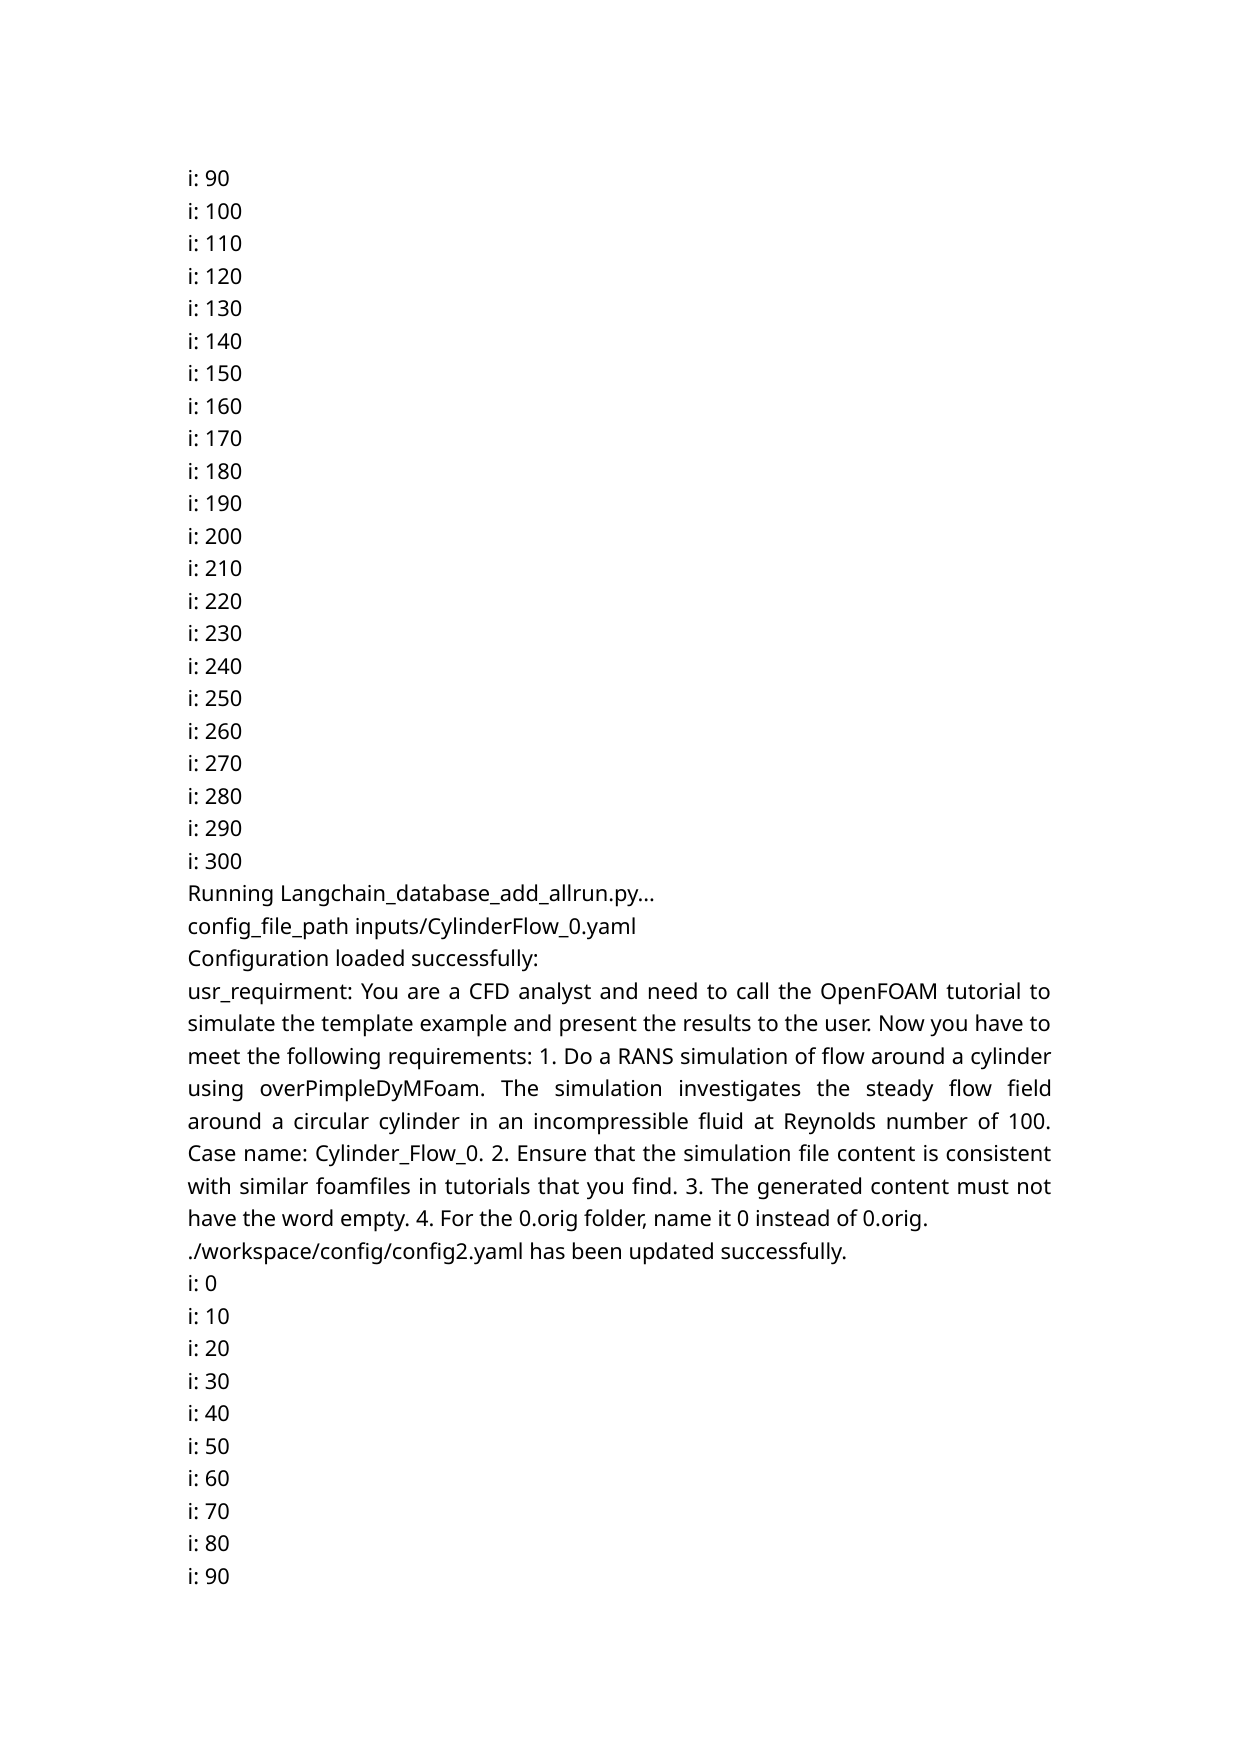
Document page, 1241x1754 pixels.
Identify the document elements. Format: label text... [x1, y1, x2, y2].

text i: 200 [187, 519, 1053, 552]
text i: 130 [187, 292, 1053, 324]
text i: 270 [187, 747, 1053, 779]
text i: 60 [187, 1462, 1053, 1494]
text i: 190 [187, 487, 1053, 519]
text i: 210 [187, 552, 1053, 584]
text usr_requirment: You are a CFD analyst and need to call the OpenFOAM tutorial to simulate the template example and present the results to the user. Now you have to meet the following requirements: 1. Do a RANS simulation of flow around a cylinder using overPimpleDyMFoam. The simulation investigates the steady flow field around a circular cylinder in an incompressible fluid at Reynolds number of 100. Case name: Cylinder_Flow_0. 2. Ensure that the simulation file content is consistent with similar foamfiles in tutorials that you find. 3. The generated content must not have the word empty. 4. For the 0.orig folder, name it 0 instead of 0.orig. [187, 974, 1053, 1234]
text i: 100 [187, 194, 1053, 227]
text i: 40 [187, 1397, 1053, 1429]
text Configuration loaded successfully: [187, 942, 1053, 974]
text i: 230 [187, 617, 1053, 649]
text i: 0 [187, 1267, 1053, 1299]
text i: 120 [187, 259, 1053, 292]
text i: 80 [187, 1527, 1053, 1559]
text i: 20 [187, 1332, 1053, 1364]
text i: 140 [187, 324, 1053, 357]
text i: 170 [187, 422, 1053, 454]
text i: 300 [187, 844, 1053, 877]
text i: 280 [187, 779, 1053, 812]
text i: 90 [187, 1559, 1053, 1592]
text i: 90 [187, 162, 1053, 194]
text i: 30 [187, 1364, 1053, 1397]
text i: 150 [187, 357, 1053, 389]
text i: 260 [187, 714, 1053, 747]
text Running Langchain_database_add_allrun.py... [187, 877, 1053, 909]
text i: 110 [187, 227, 1053, 259]
text i: 160 [187, 389, 1053, 422]
text i: 50 [187, 1429, 1053, 1462]
text i: 290 [187, 812, 1053, 844]
text config_file_path inputs/CylinderFlow_0.yaml [187, 909, 1053, 942]
text i: 220 [187, 584, 1053, 617]
text i: 180 [187, 454, 1053, 487]
text i: 250 [187, 682, 1053, 714]
text i: 70 [187, 1494, 1053, 1527]
text i: 240 [187, 649, 1053, 682]
text i: 10 [187, 1299, 1053, 1332]
text ./workspace/config/config2.yaml has been updated successfully. [187, 1234, 1053, 1267]
